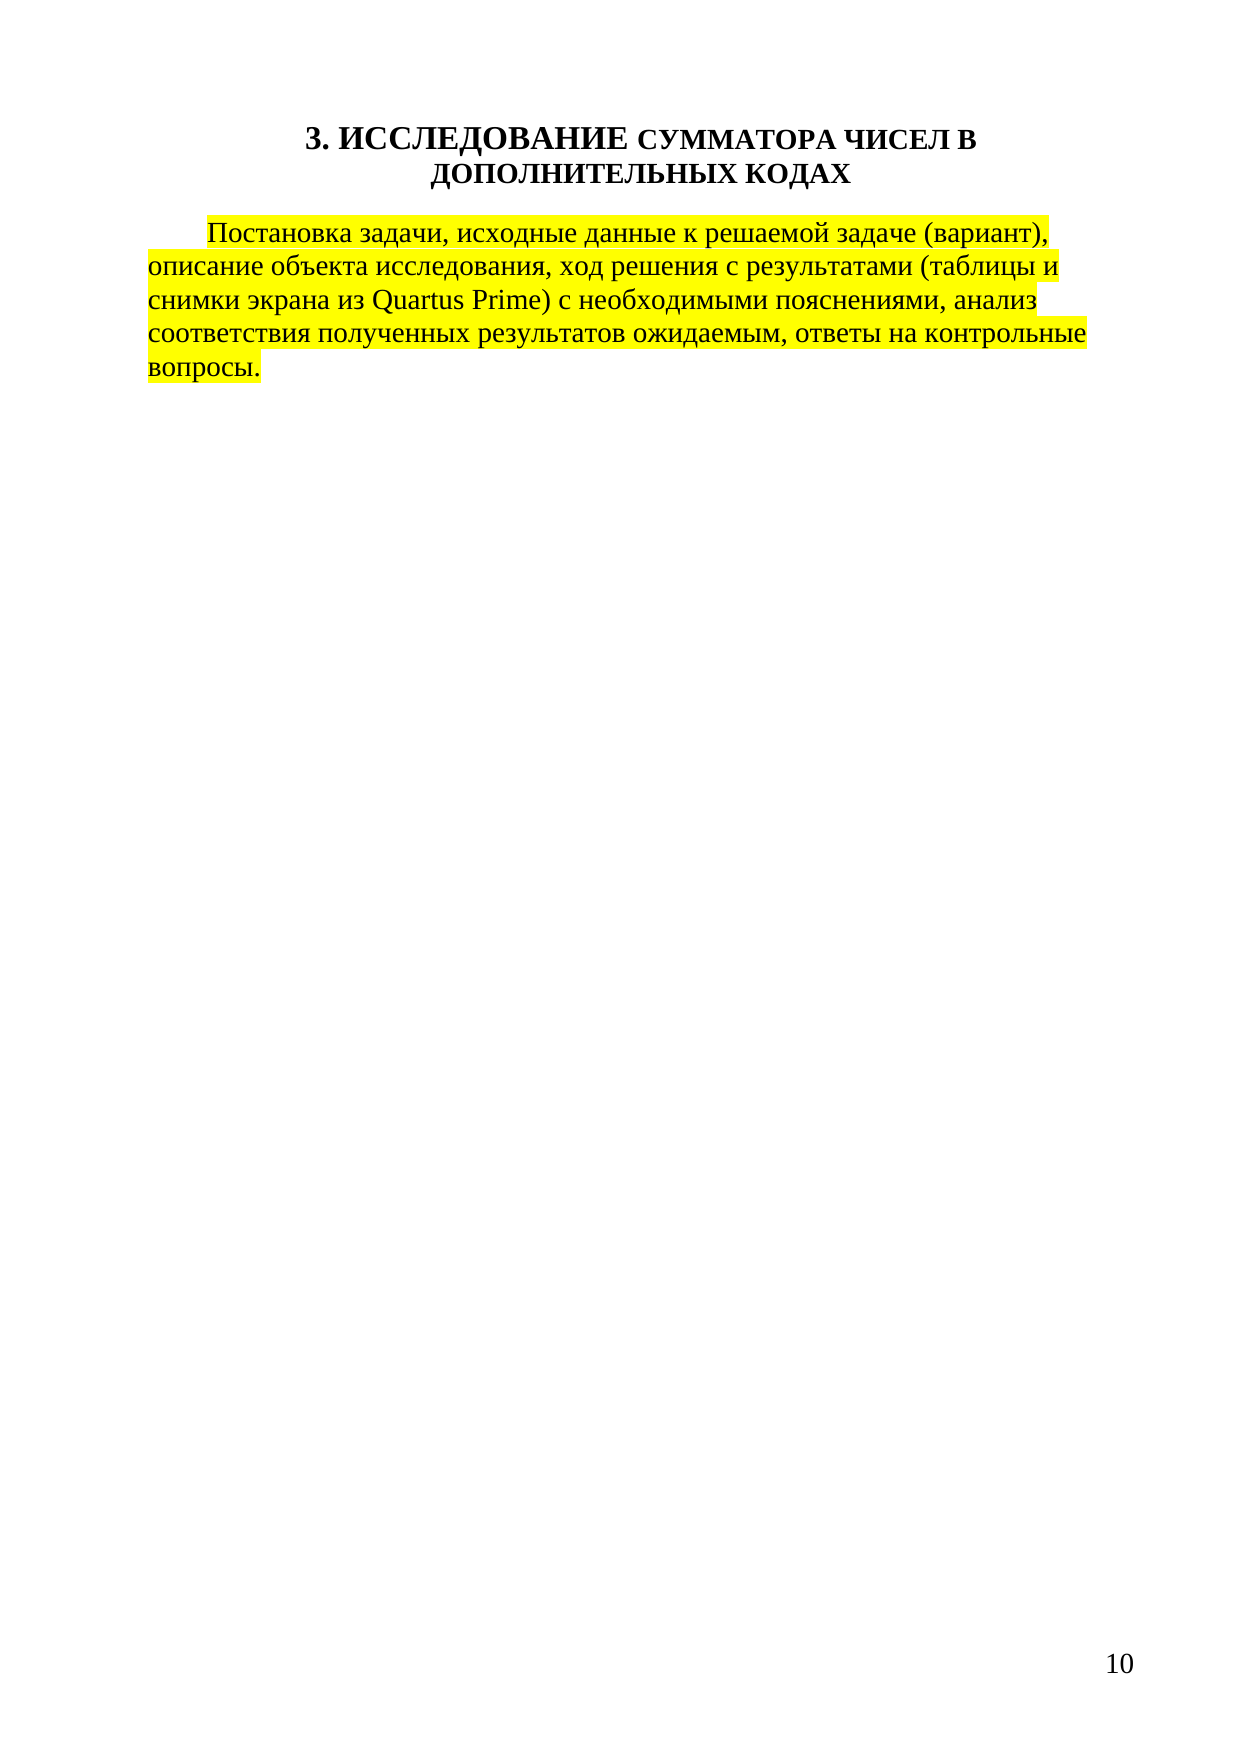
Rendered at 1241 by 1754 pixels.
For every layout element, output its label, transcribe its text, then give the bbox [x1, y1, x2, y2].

text 3. Исследование сумматора чисел в дополнительных кодах [148, 118, 1134, 190]
text Постановка задачи, исходные данные к решаемой задаче (вариант), описание объекта исследования, ход решения с результатами (таблицы и снимки экрана из Quartus Prime) с необходимыми пояснениями, анализ соответствия полученных результатов ожидаемым, ответы на контрольные вопросы. [148, 215, 1134, 383]
